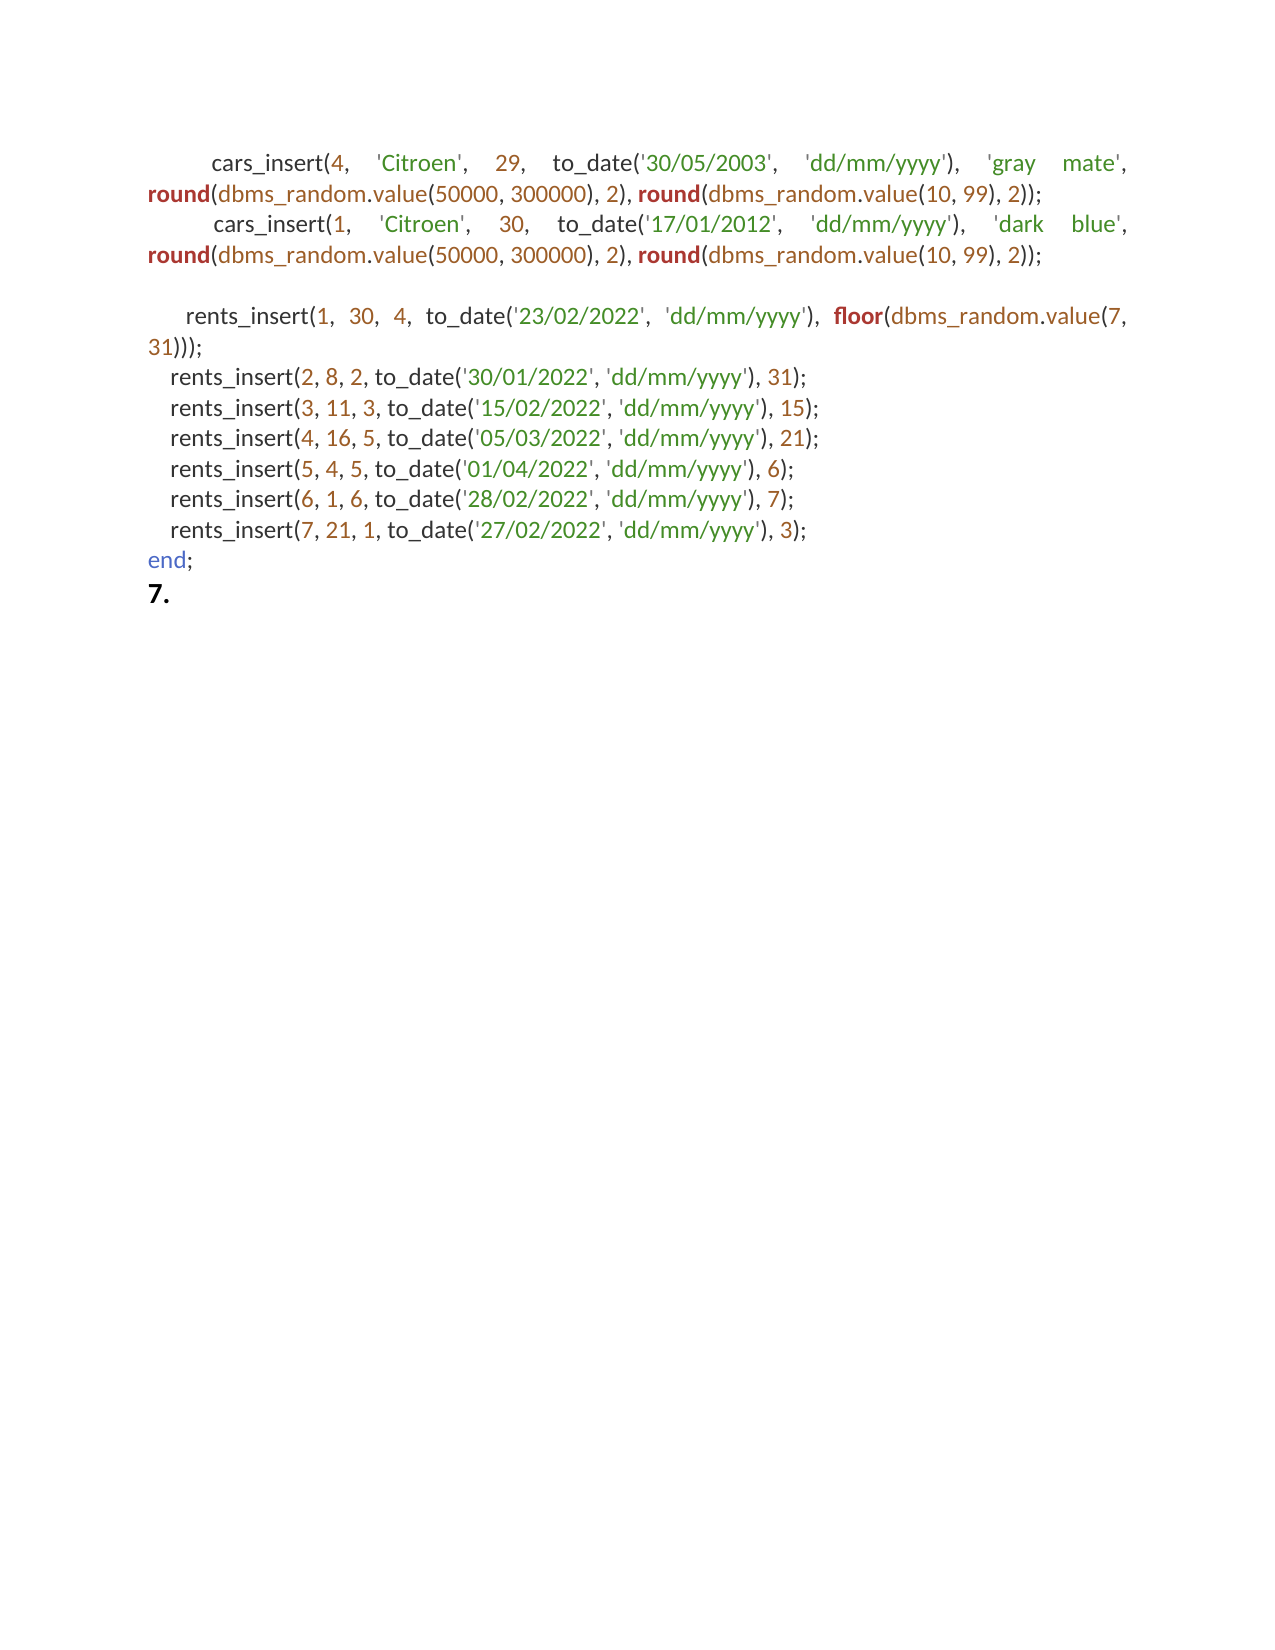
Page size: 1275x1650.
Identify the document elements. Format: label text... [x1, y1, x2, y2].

text rents_insert(1, 30, 4, to_date('23/02/2022', 'dd/mm/yyyy'), floor(dbms_random.value(7, 31))); [148, 300, 1127, 361]
text cars_insert(4, 'Citroen', 29, to_date('30/05/2003', 'dd/mm/yyyy'), 'gray mate', round(dbms_random.value(50000, 300000), 2), round(dbms_random.value(10, 99), 2)); [148, 148, 1127, 209]
text end; [148, 544, 1127, 575]
text rents_insert(7, 21, 1, to_date('27/02/2022', 'dd/mm/yyyy'), 3); [148, 514, 1127, 544]
text rents_insert(3, 11, 3, to_date('15/02/2022', 'dd/mm/yyyy'), 15); [148, 392, 1127, 422]
text rents_insert(4, 16, 5, to_date('05/03/2022', 'dd/mm/yyyy'), 21); [148, 422, 1127, 453]
text rents_insert(2, 8, 2, to_date('30/01/2022', 'dd/mm/yyyy'), 31); [148, 361, 1127, 392]
text rents_insert(5, 4, 5, to_date('01/04/2022', 'dd/mm/yyyy'), 6); [148, 453, 1127, 483]
text cars_insert(1, 'Citroen', 30, to_date('17/01/2012', 'dd/mm/yyyy'), 'dark blue', round(dbms_random.value(50000, 300000), 2), round(dbms_random.value(10, 99), 2)); [148, 209, 1127, 270]
text rents_insert(6, 1, 6, to_date('28/02/2022', 'dd/mm/yyyy'), 7); [148, 483, 1127, 514]
